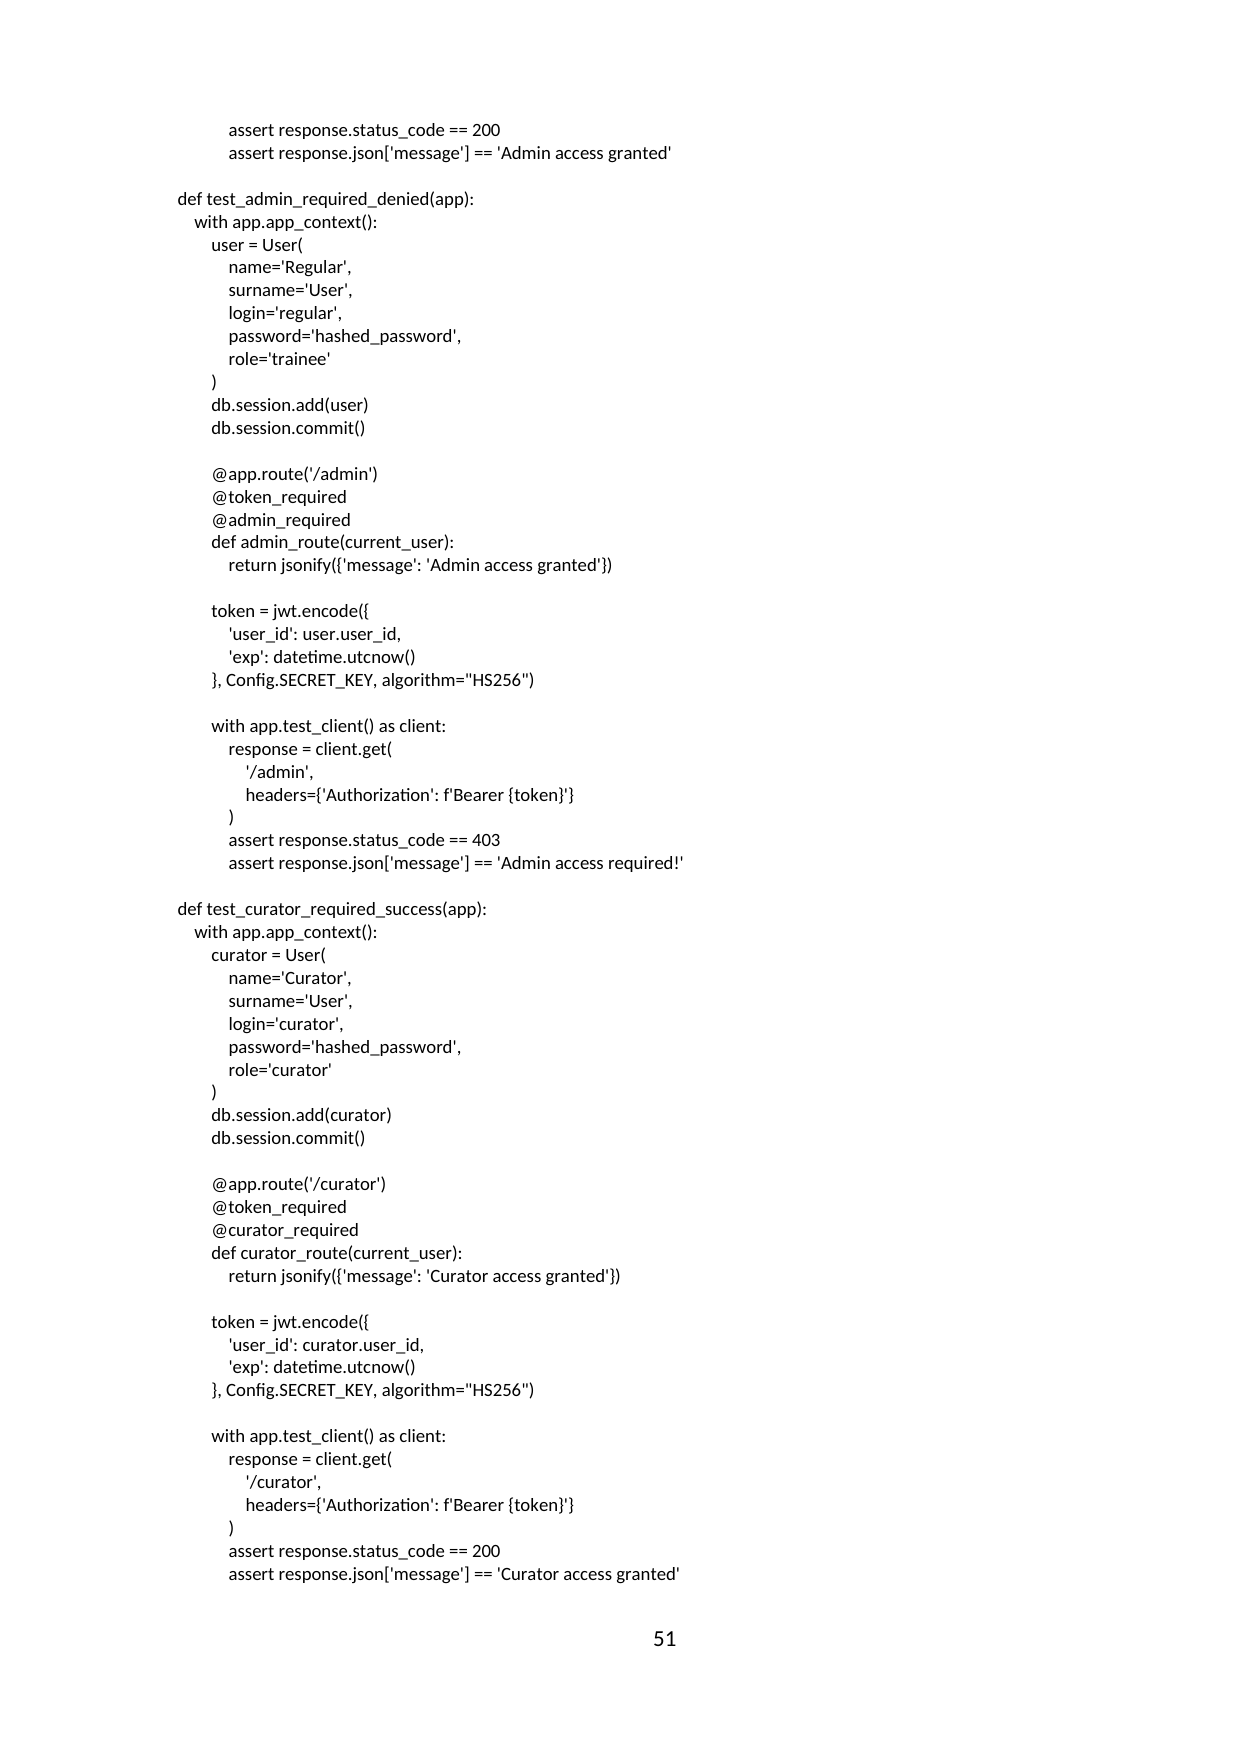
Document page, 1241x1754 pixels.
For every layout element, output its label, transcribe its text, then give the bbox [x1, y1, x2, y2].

text '/curator', [177, 1470, 1152, 1493]
text ) [177, 1081, 1152, 1103]
text ) [177, 1516, 1152, 1539]
text @app.route('/curator') [177, 1172, 1152, 1195]
text user = User( [177, 233, 1152, 256]
text db.session.commit() [177, 416, 1152, 439]
text assert response.json['message'] == 'Curator access granted' [177, 1562, 1152, 1585]
text @app.route('/admin') [177, 462, 1152, 485]
text return jsonify({'message': 'Curator access granted'}) [177, 1264, 1152, 1287]
text }, Config.SECRET_KEY, algorithm="HS256") [177, 1378, 1152, 1401]
text name='Regular', [177, 256, 1152, 278]
text with app.test_client() as client: [177, 714, 1152, 737]
text def test_curator_required_success(app): [177, 897, 1152, 920]
text curator = User( [177, 943, 1152, 966]
text '/admin', [177, 760, 1152, 783]
text login='regular', [177, 301, 1152, 324]
text }, Config.SECRET_KEY, algorithm="HS256") [177, 668, 1152, 691]
text @token_required [177, 1195, 1152, 1218]
text @curator_required [177, 1218, 1152, 1241]
text 'exp': datetime.utcnow() [177, 645, 1152, 668]
text name='Curator', [177, 966, 1152, 989]
text db.session.add(user) [177, 393, 1152, 416]
text token = jwt.encode({ [177, 599, 1152, 622]
text password='hashed_password', [177, 324, 1152, 347]
text ) [177, 806, 1152, 828]
text 'user_id': curator.user_id, [177, 1333, 1152, 1356]
text db.session.commit() [177, 1126, 1152, 1149]
text with app.app_context(): [177, 210, 1152, 233]
text def curator_route(current_user): [177, 1241, 1152, 1264]
text ) [177, 370, 1152, 393]
text with app.test_client() as client: [177, 1424, 1152, 1447]
text def test_admin_required_denied(app): [177, 187, 1152, 210]
text assert response.json['message'] == 'Admin access required!' [177, 851, 1152, 874]
text surname='User', [177, 278, 1152, 301]
text with app.app_context(): [177, 920, 1152, 943]
text response = client.get( [177, 1447, 1152, 1470]
text 'user_id': user.user_id, [177, 622, 1152, 645]
text login='curator', [177, 1012, 1152, 1035]
text headers={'Authorization': f'Bearer {token}'} [177, 783, 1152, 806]
text role='curator' [177, 1058, 1152, 1081]
text response = client.get( [177, 737, 1152, 760]
text password='hashed_password', [177, 1035, 1152, 1058]
text 'exp': datetime.utcnow() [177, 1356, 1152, 1378]
text headers={'Authorization': f'Bearer {token}'} [177, 1493, 1152, 1516]
text db.session.add(curator) [177, 1103, 1152, 1126]
text assert response.json['message'] == 'Admin access granted' [177, 141, 1152, 164]
text @token_required [177, 485, 1152, 508]
text return jsonify({'message': 'Admin access granted'}) [177, 553, 1152, 576]
text surname='User', [177, 989, 1152, 1012]
text def admin_route(current_user): [177, 531, 1152, 553]
text role='trainee' [177, 347, 1152, 370]
text assert response.status_code == 200 [177, 1539, 1152, 1562]
text @admin_required [177, 508, 1152, 531]
text assert response.status_code == 200 [177, 118, 1152, 141]
text assert response.status_code == 403 [177, 828, 1152, 851]
text token = jwt.encode({ [177, 1310, 1152, 1333]
